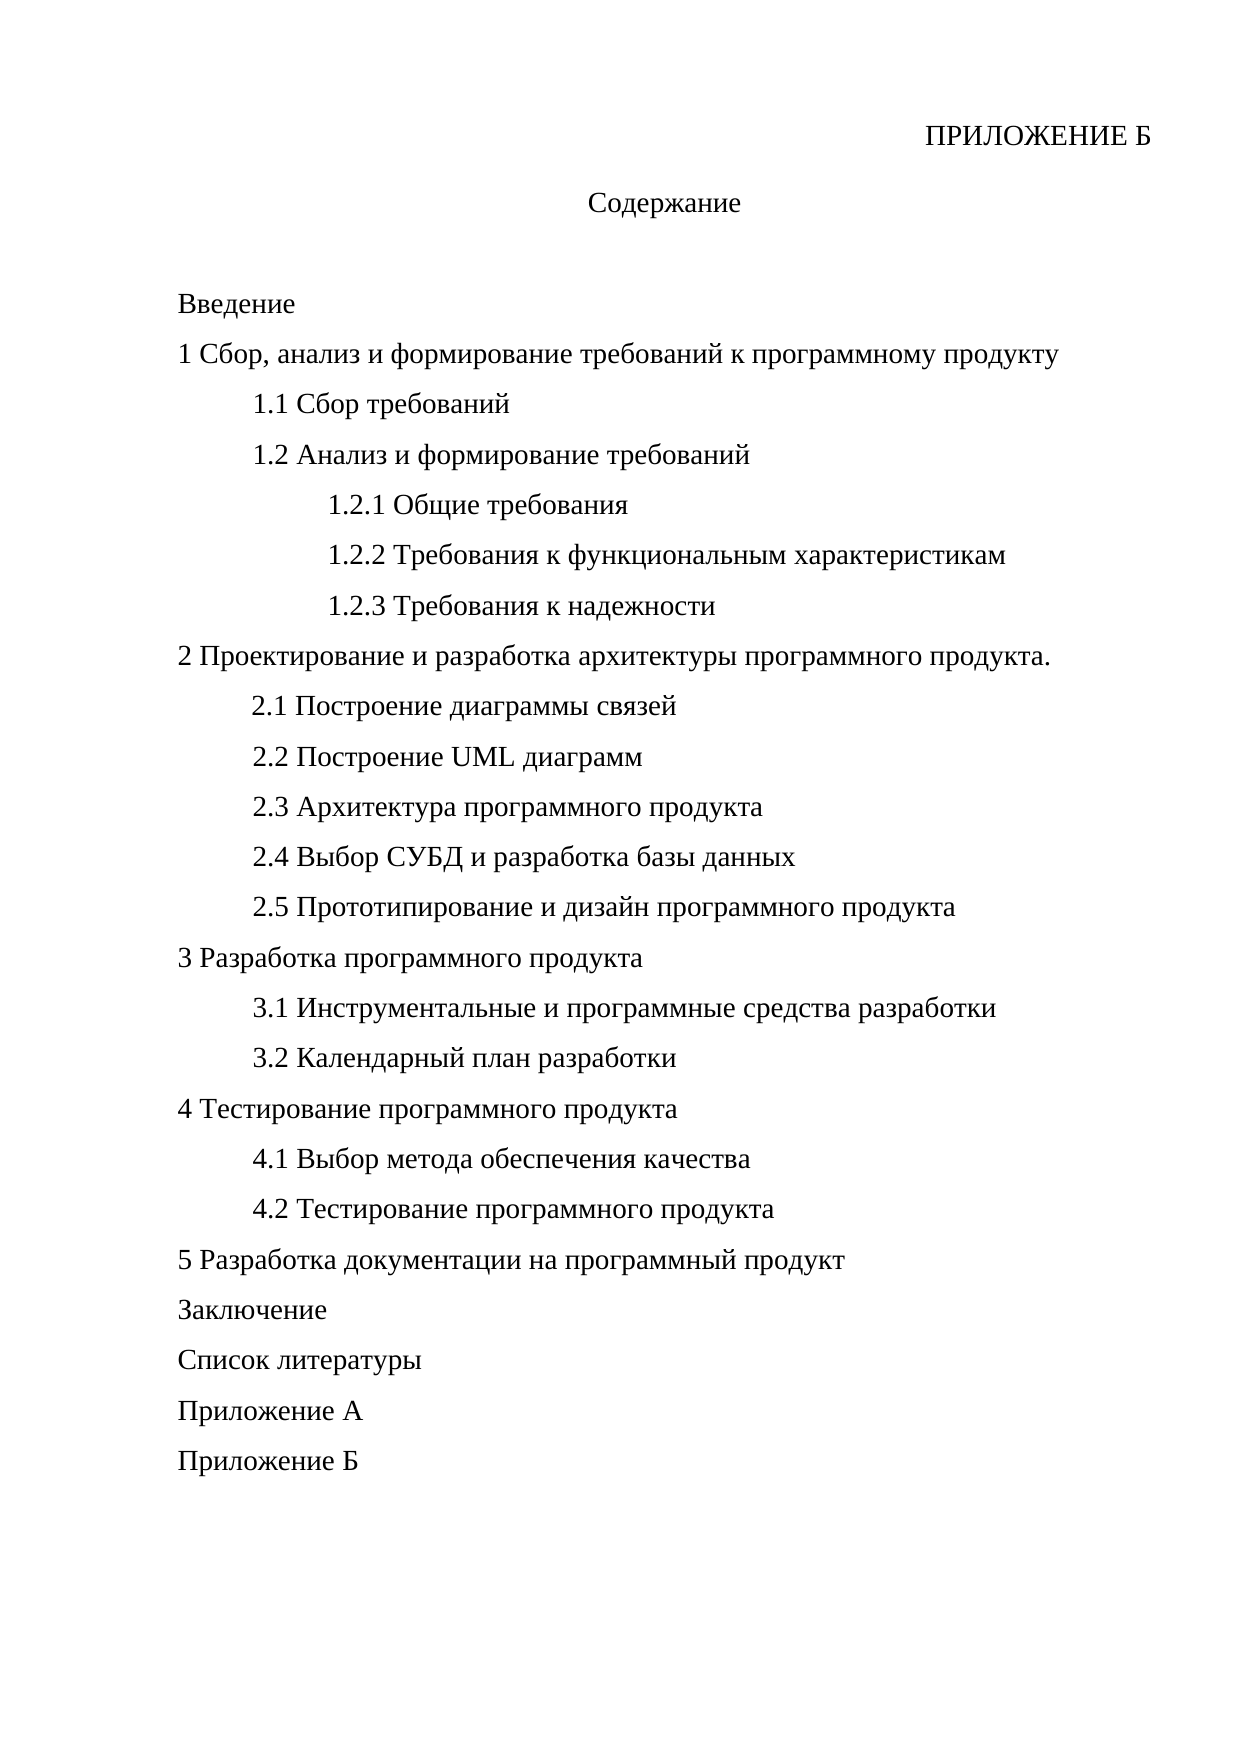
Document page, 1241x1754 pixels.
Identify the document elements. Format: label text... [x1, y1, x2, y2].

text 1 Сбор, анализ и формирование требований к программному продукту [177, 336, 1152, 370]
text ПРИЛОЖЕНИЕ Б [177, 118, 1152, 152]
text 3 Разработка программного продукта [177, 940, 1152, 973]
text 5 Разработка документации на программный продукт [177, 1242, 1152, 1275]
text Содержание [177, 185, 1152, 219]
text 2.4 Выбор СУБД и разработка базы данных [252, 839, 1152, 873]
text 2.3 Архитектура программного продукта [252, 789, 1152, 822]
text Заключение [177, 1292, 1152, 1326]
text Приложение А [177, 1393, 1152, 1426]
text 2.2 Построение UML диаграмм [252, 739, 1152, 772]
text 2.1 Построение диаграммы связей [177, 688, 1152, 722]
text 4 Тестирование программного продукта [177, 1091, 1152, 1124]
text 3.1 Инструментальные и программные средства разработки [252, 990, 1152, 1024]
text 2 Проектирование и разработка архитектуры программного продукта. [177, 638, 1152, 672]
text Введение [177, 286, 1152, 319]
text 2.5 Прототипирование и дизайн программного продукта [252, 889, 1152, 923]
text 1.2.1 Общие требования [327, 487, 1152, 521]
text 1.1 Сбор требований [252, 386, 1152, 420]
text 3.2 Календарный план разработки [252, 1041, 1152, 1074]
text 1.2 Анализ и формирование требований [252, 437, 1152, 470]
text 1.2.2 Требования к функциональным характеристикам [327, 537, 1152, 571]
text 4.1 Выбор метода обеспечения качества [252, 1141, 1152, 1175]
text 4.2 Тестирование программного продукта [252, 1191, 1152, 1225]
text 1.2.3 Требования к надежности [327, 588, 1152, 621]
text Список литературы [177, 1342, 1152, 1376]
text Приложение Б [177, 1443, 1152, 1477]
